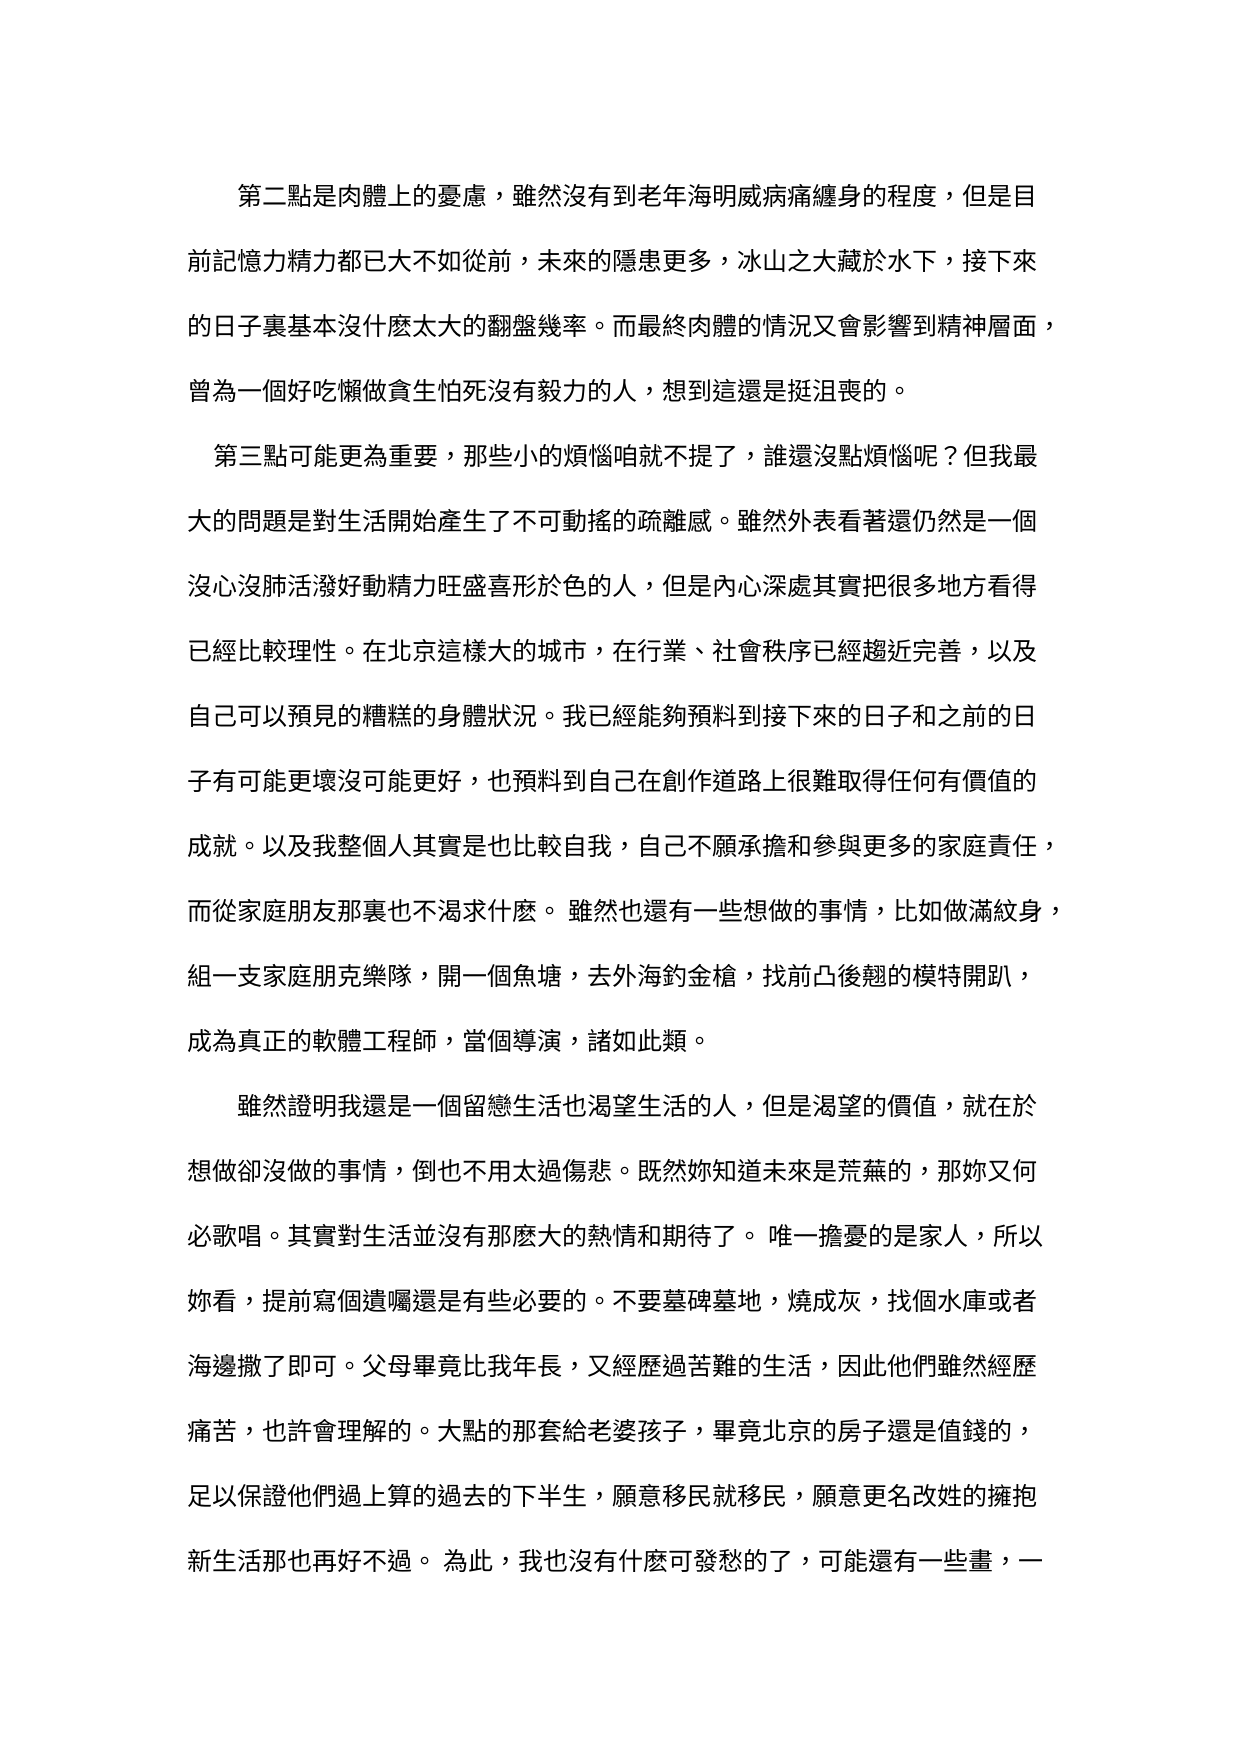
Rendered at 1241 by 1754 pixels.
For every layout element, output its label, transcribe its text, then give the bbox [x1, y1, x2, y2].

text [187, 1072, 1053, 1592]
text 第二點是肉體上的憂慮，雖然沒有到老年海明威病痛纏身的程度，但是目前記憶力精力都已大不如從前，未來的隱患更多，冰山之大藏於水下，接下來的日子裏基本沒什麽太大的翻盤幾率。而最終肉體的情況又會影響到精神層面，曾為一個好吃懶做貪生怕死沒有毅力的人，想到這還是挺沮喪的。 第三點可能更為重要，那些小的煩惱咱就不提了，誰還沒點煩惱呢？但我最大的問題是對生活開始產生了不可動搖的疏離感。雖然外表看著還仍然是一個沒心沒肺活潑好動精力旺盛喜形於色的人，但是內心深處其實把很多地方看得已經比較理性。在北京這樣大的城市，在行業、社會秩序已經趨近完善，以及自己可以預見的糟糕的身體狀況。我已經能夠預料到接下來的日子和之前的日子有可能更壞沒可能更好，也預料到自己在創作道路上很難取得任何有價值的成就。以及我整個人其實是也比較自我，自己不願承擔和參與更多的家庭責任，而從家庭朋友那裏也不渴求什麽。 雖然也還有一些想做的事情，比如做滿紋身，組一支家庭朋克樂隊，開一個魚塘，去外海釣金槍，找前凸後翹的模特開趴，成為真正的軟體工程師，當個導演，諸如此類。 [187, 162, 1053, 1072]
